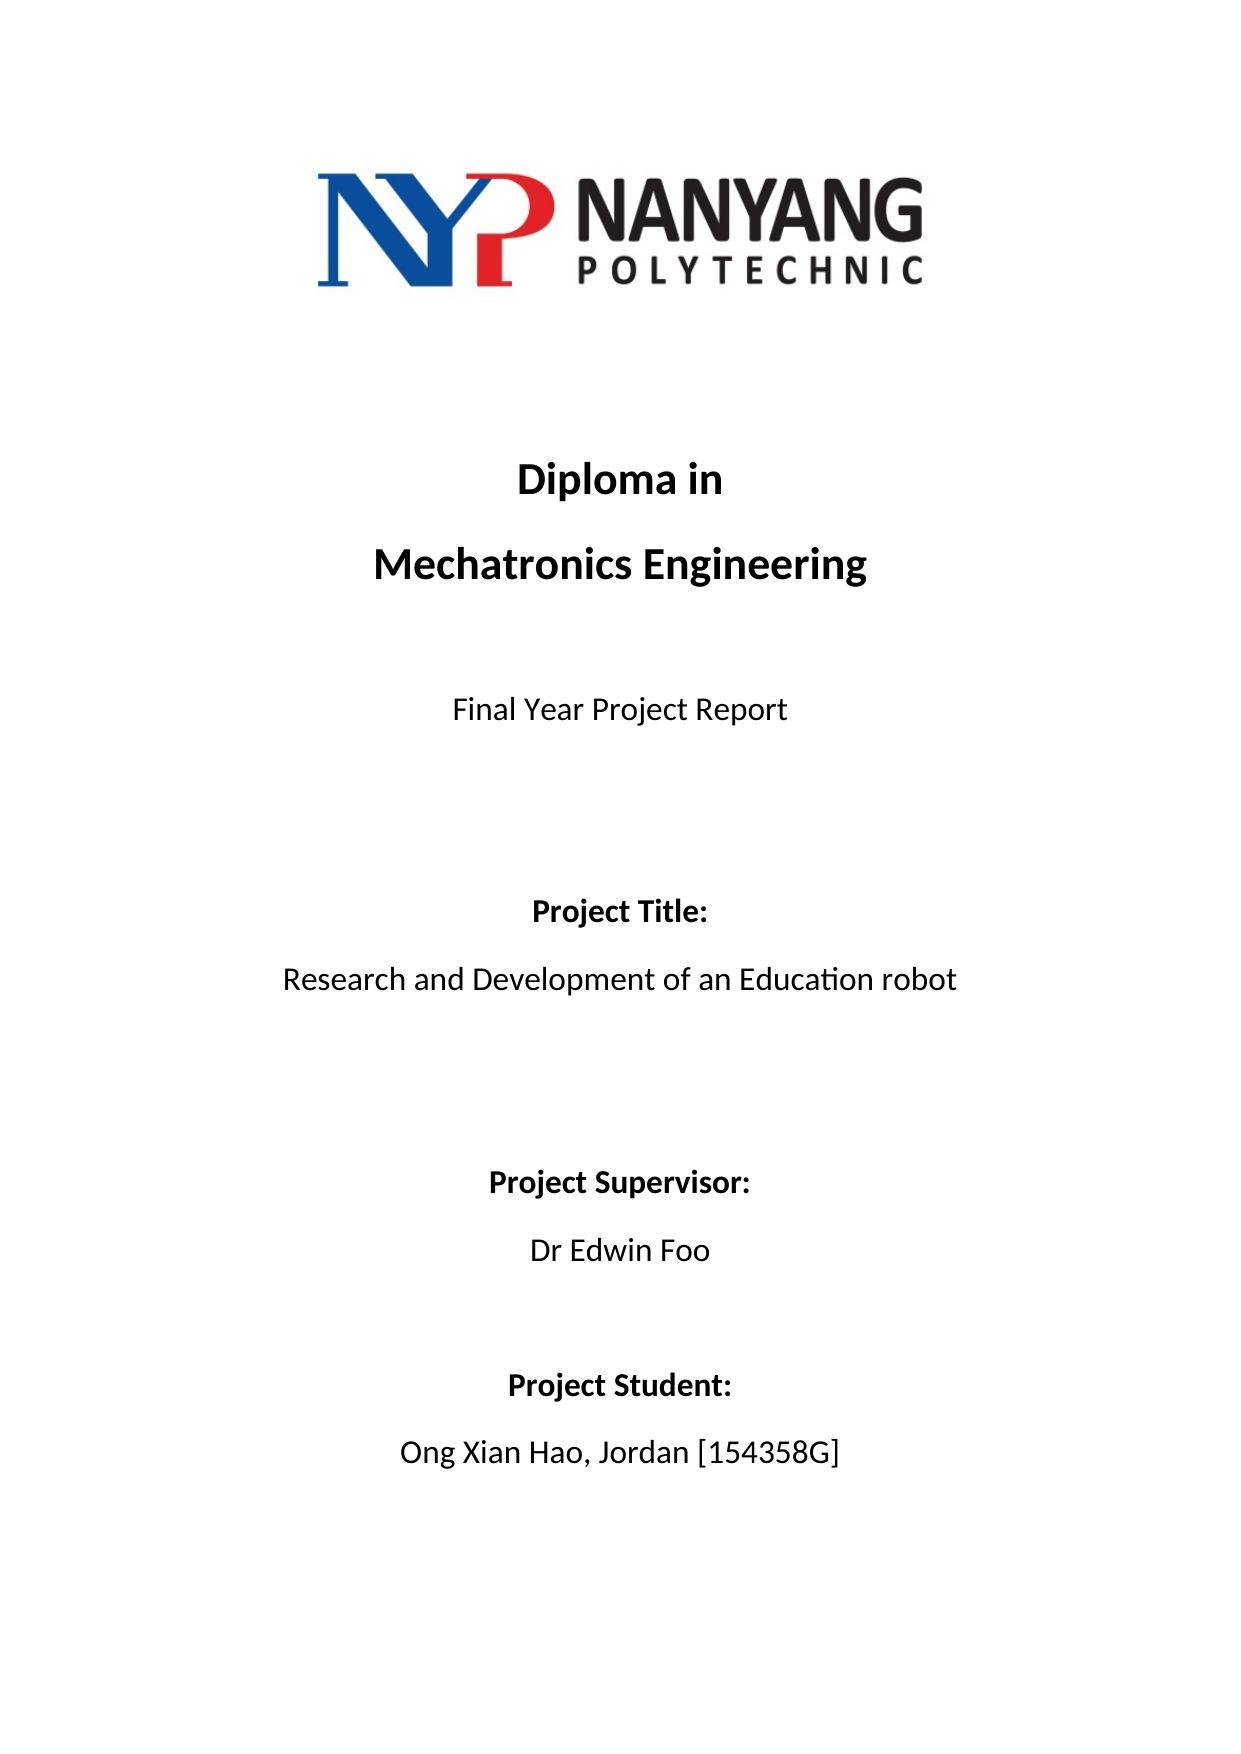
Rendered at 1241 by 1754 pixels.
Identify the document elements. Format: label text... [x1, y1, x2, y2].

picture [278, 150, 962, 311]
text Mechatronics Engineering [150, 535, 1090, 591]
text Project Title: [150, 891, 1090, 931]
text Project Supervisor: [150, 1161, 1090, 1202]
text Final Year Project Report [150, 688, 1090, 728]
text Ong Xian Hao, Jordan [154358G] [150, 1431, 1090, 1472]
text Dr Edwin Foo [150, 1228, 1090, 1269]
text Project Student: [150, 1364, 1090, 1404]
text Research and Development of an Education robot [150, 958, 1090, 999]
text Diploma in [150, 450, 1090, 506]
